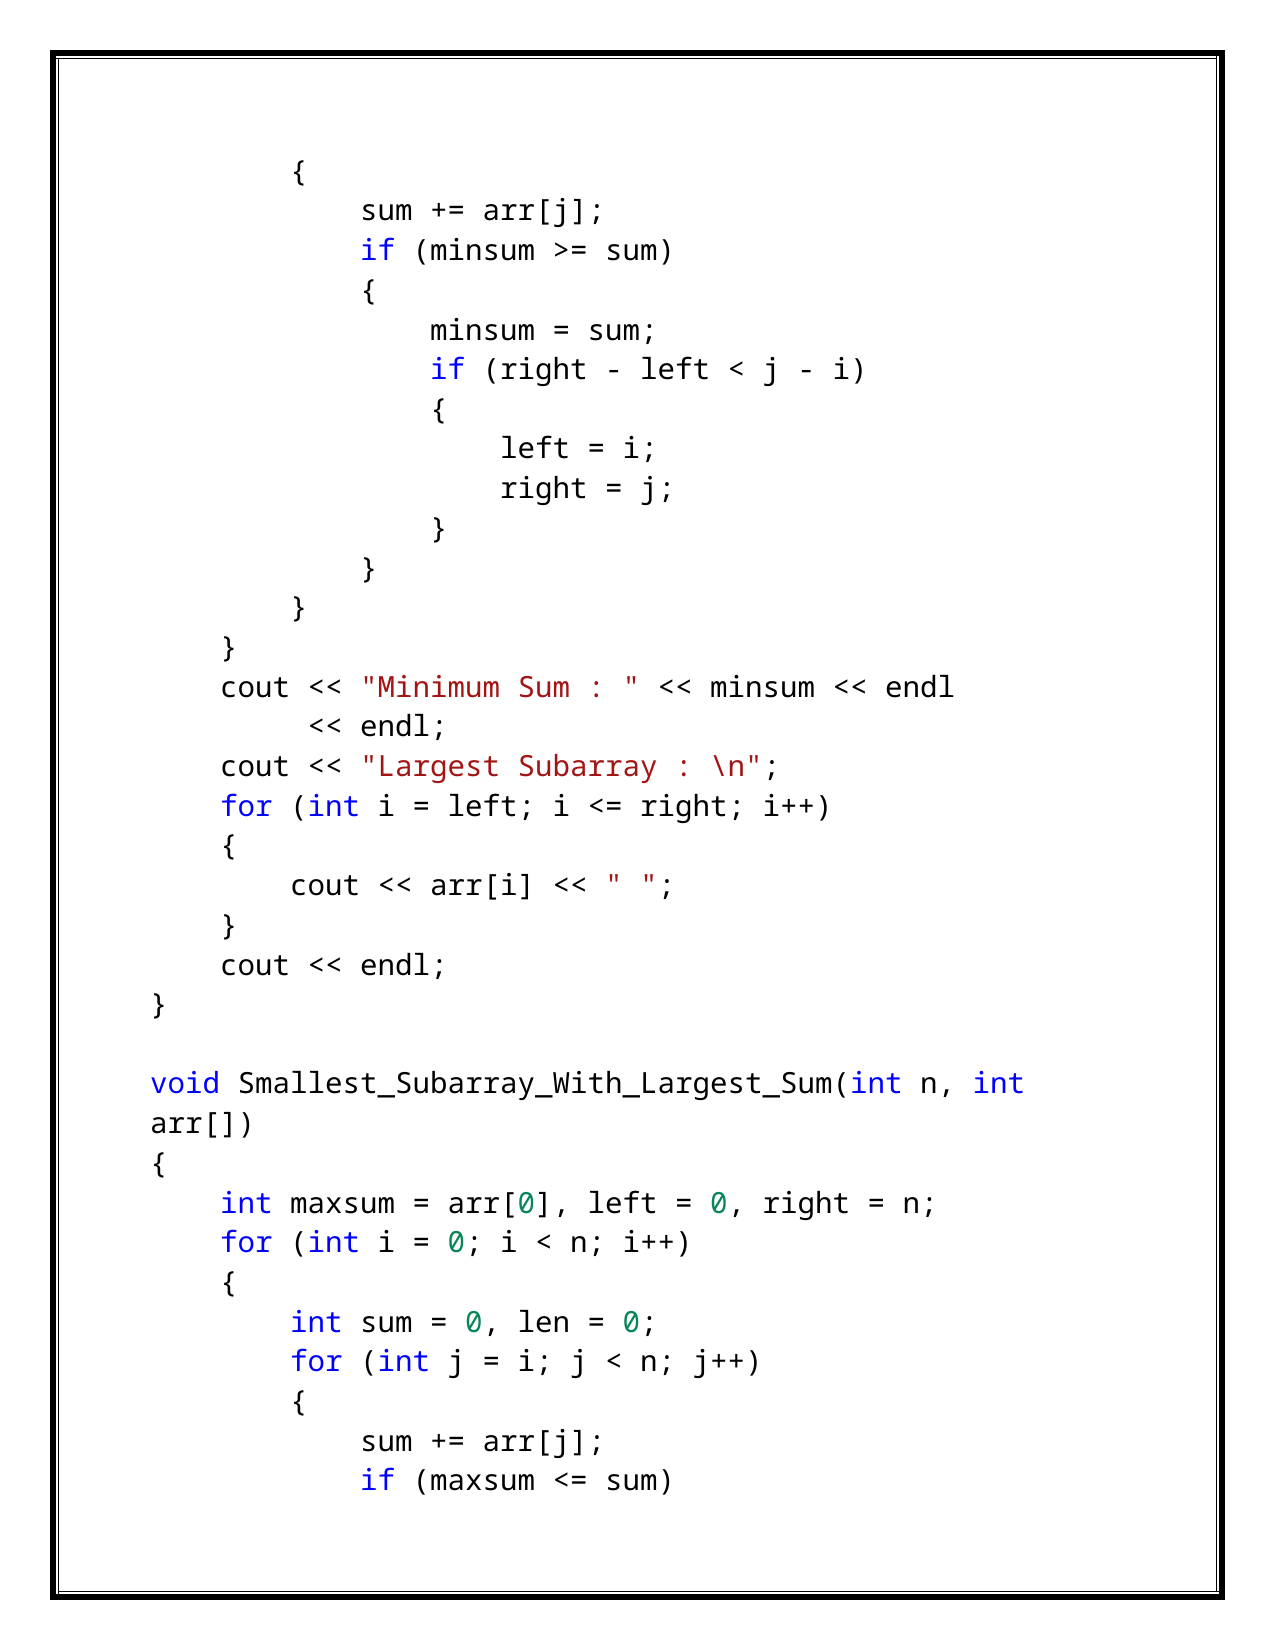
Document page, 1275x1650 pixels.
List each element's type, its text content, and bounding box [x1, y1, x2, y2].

text { [150, 1380, 1125, 1420]
text for (int i = 0; i < n; i++) [150, 1222, 1125, 1261]
text for (int i = left; i <= right; i++) [150, 785, 1125, 825]
text cout << "Largest Subarray : \n"; [150, 745, 1125, 785]
text << endl; [150, 706, 1125, 745]
text { [150, 1142, 1125, 1182]
text cout << endl; [150, 944, 1125, 983]
text } [150, 983, 1125, 1023]
text if (right - left < j - i) [150, 348, 1125, 388]
text cout << arr[i] << " "; [150, 864, 1125, 904]
text left = i; [150, 428, 1125, 467]
text minsum = sum; [150, 309, 1125, 348]
text } [150, 507, 1125, 547]
text } [150, 904, 1125, 944]
text for (int j = i; j < n; j++) [150, 1341, 1125, 1380]
text sum += arr[j]; [150, 190, 1125, 229]
text { [150, 388, 1125, 428]
text sum += arr[j]; [150, 1420, 1125, 1460]
text } [150, 626, 1125, 666]
text { [150, 269, 1125, 309]
text cout << "Minimum Sum : " << minsum << endl [150, 666, 1125, 706]
text right = j; [150, 467, 1125, 507]
text int sum = 0, len = 0; [150, 1301, 1125, 1341]
text void Smallest_Subarray_With_Largest_Sum(int n, int arr[]) [150, 1063, 1125, 1142]
text if (minsum >= sum) [150, 229, 1125, 269]
text } [150, 587, 1125, 626]
text int maxsum = arr[0], left = 0, right = n; [150, 1182, 1125, 1222]
text { [150, 150, 1125, 190]
text { [150, 825, 1125, 864]
text if (maxsum <= sum) [150, 1460, 1125, 1499]
text } [150, 547, 1125, 587]
text { [150, 1261, 1125, 1301]
